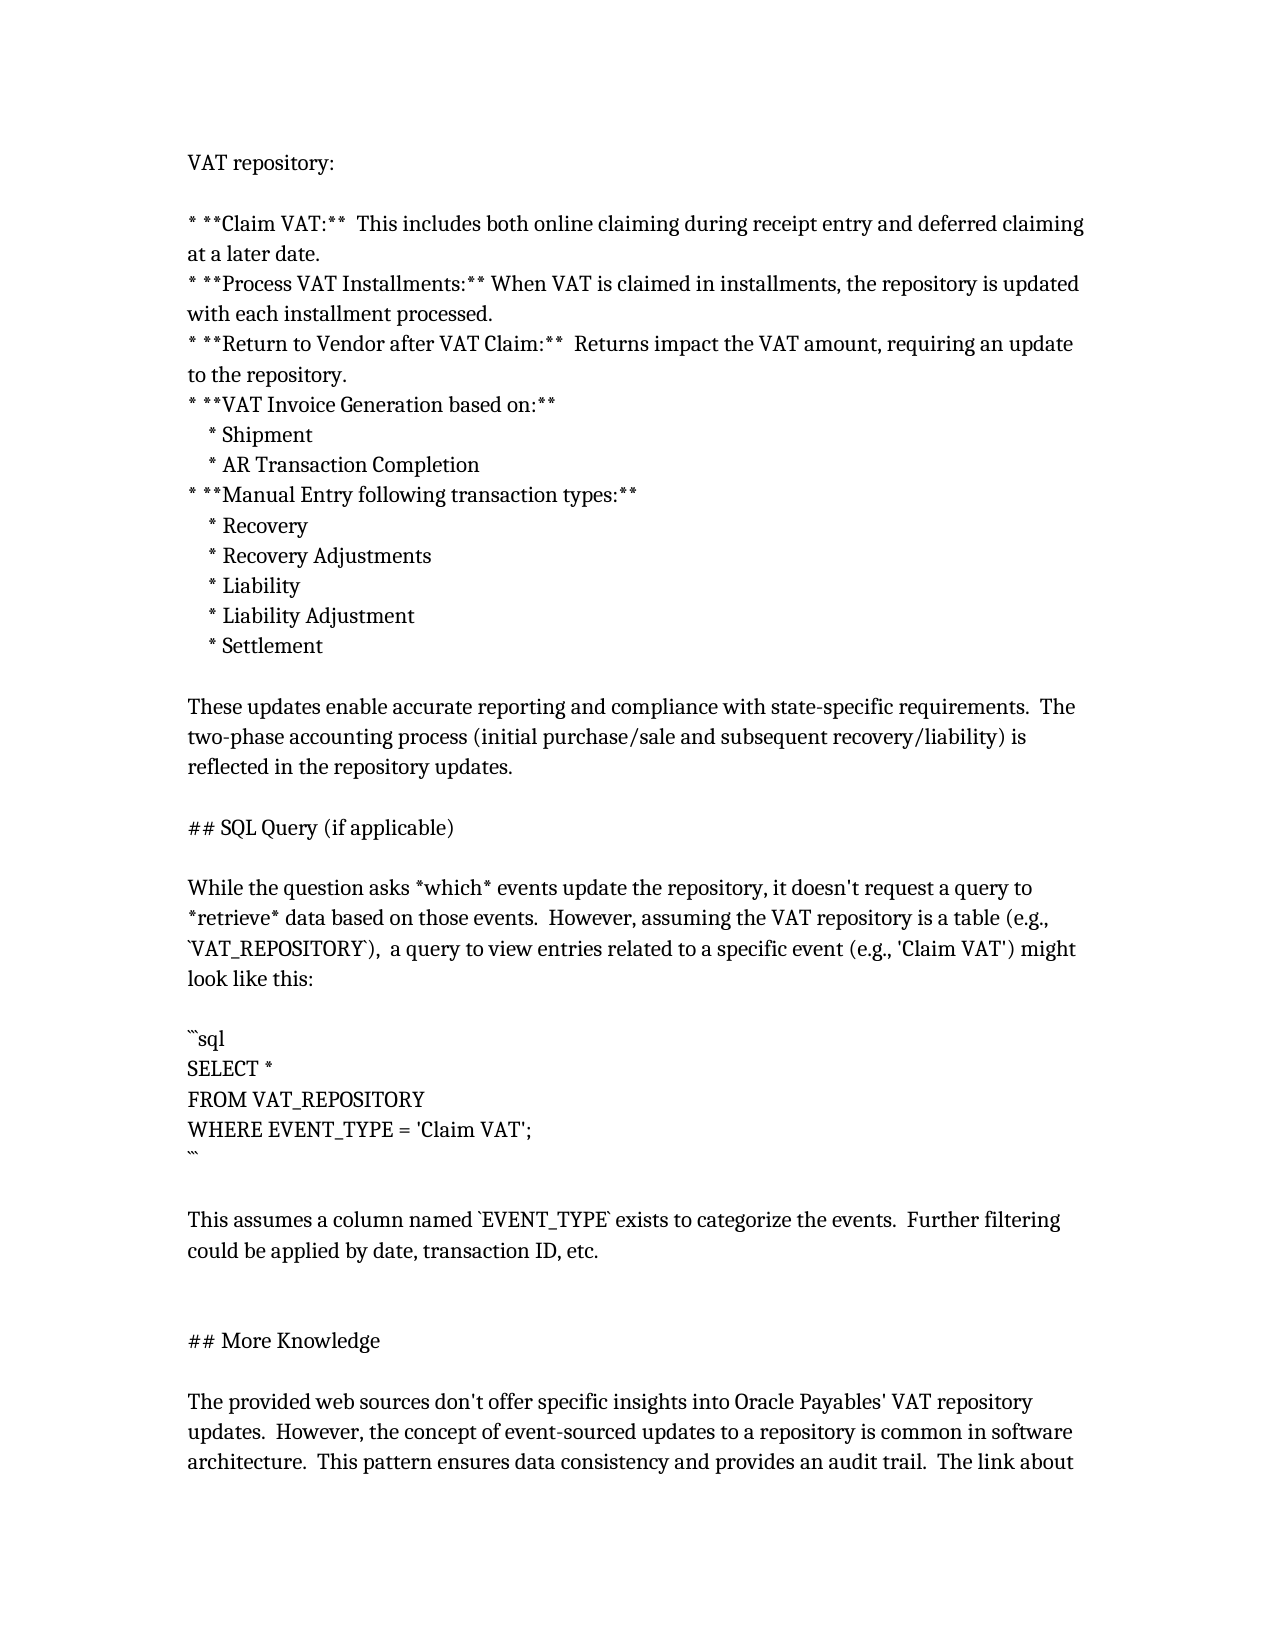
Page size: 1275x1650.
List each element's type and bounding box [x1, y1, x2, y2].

text [187, 150, 1087, 1475]
